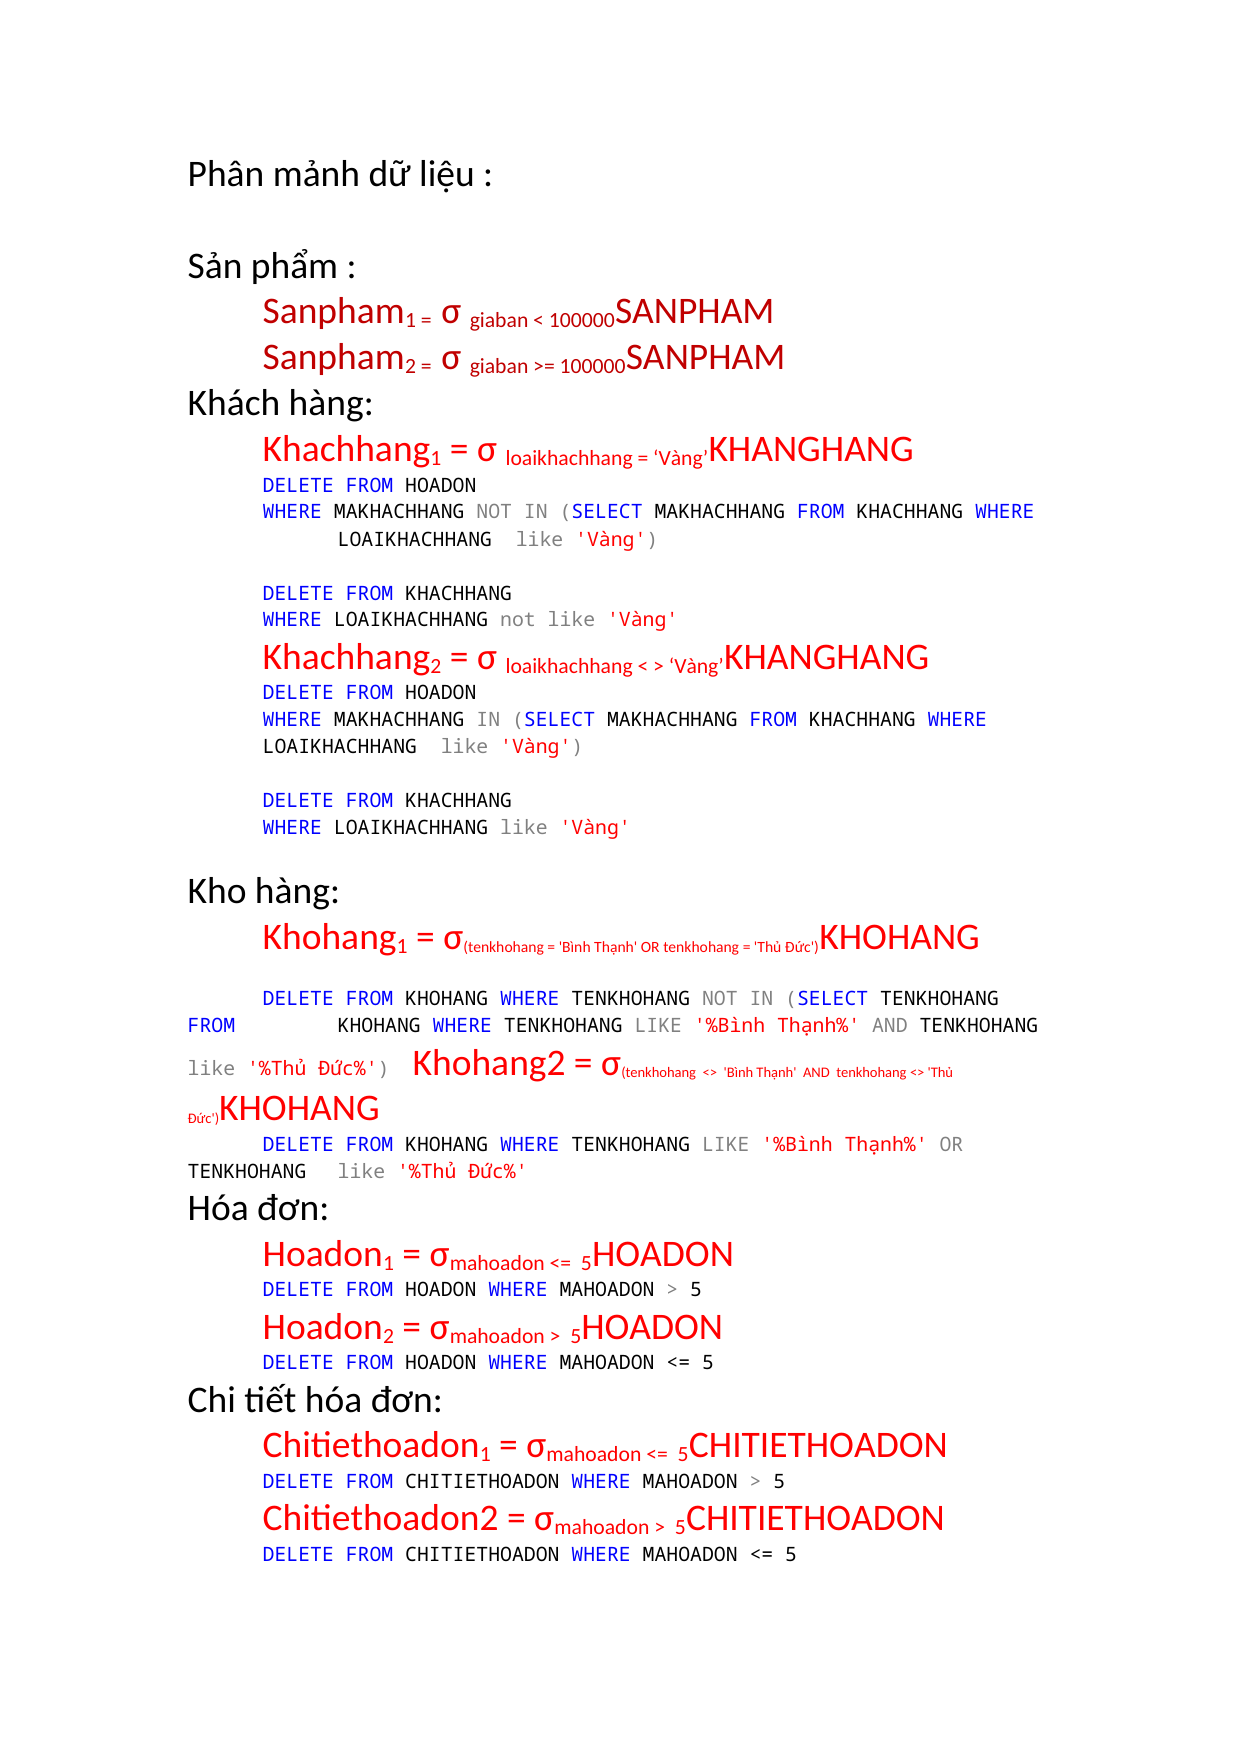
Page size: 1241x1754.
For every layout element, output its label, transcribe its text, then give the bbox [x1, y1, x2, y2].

text Hóa đơn: [187, 1184, 1053, 1230]
text Hoadon2 = σmahoadon > 5HOADON [187, 1303, 1053, 1348]
text DELETE FROM CHITIETHOADON WHERE MAHOADON > 5 [187, 1467, 1053, 1494]
text Hoadon1 = σmahoadon <= 5HOADON [187, 1230, 1053, 1276]
text Phân mảnh dữ liệu : [187, 150, 1053, 196]
text Khohang1 = σ(tenkhohang = 'Bình Thạnh' OR tenkhohang = 'Thủ Đức')KHOHANG [187, 913, 1053, 959]
text DELETE FROM KHACHHANG [187, 786, 1053, 813]
text Sản phẩm : [187, 242, 1053, 287]
text WHERE MAKHACHHANG IN (SELECT MAKHACHHANG FROM KHACHHANG WHERE LOAIKHACHHANG like 'Vàng') [187, 706, 1053, 759]
text WHERE LOAIKHACHHANG not like 'Vàng' [187, 606, 1053, 633]
text DELETE FROM HOADON [187, 471, 1053, 498]
text DELETE FROM KHOHANG WHERE TENKHOHANG NOT IN (SELECT TENKHOHANG FROM KHOHANG WHERE TENKHOHANG LIKE '%Bình Thạnh%' AND TENKHOHANG like '%Thủ Đức%') Khohang2 = σ(tenkhohang <> 'Bình Thạnh' AND tenkhohang <> 'Thủ Đức')KHOHANG [187, 984, 1053, 1130]
text Chitiethoadon1 = σmahoadon <= 5CHITIETHOADON [187, 1421, 1053, 1467]
text WHERE LOAIKHACHHANG like 'Vàng' [187, 813, 1053, 840]
text Khách hàng: [187, 379, 1053, 425]
text WHERE MAKHACHHANG NOT IN (SELECT MAKHACHHANG FROM KHACHHANG WHERE LOAIKHACHHANG like 'Vàng') [187, 498, 1053, 552]
text DELETE FROM HOADON WHERE MAHOADON <= 5 [187, 1348, 1053, 1376]
text DELETE FROM HOADON [187, 678, 1053, 706]
text Kho hàng: [187, 867, 1053, 913]
text Chitiethoadon2 = σmahoadon > 5CHITIETHOADON [187, 1494, 1053, 1540]
text Khachhang1 = σ loaikhachhang = ‘Vàng’KHANGHANG [187, 425, 1053, 471]
text DELETE FROM KHACHHANG [187, 579, 1053, 606]
text DELETE FROM KHOHANG WHERE TENKHOHANG LIKE '%Bình Thạnh%' OR TENKHOHANG like '%Thủ Đức%' [187, 1130, 1053, 1184]
text Khachhang2 = σ loaikhachhang < > ‘Vàng’KHANGHANG [187, 633, 1053, 678]
text Sanpham1 = σ giaban < 100000SANPHAM [187, 287, 1053, 333]
text DELETE FROM HOADON WHERE MAHOADON > 5 [187, 1276, 1053, 1303]
text Chi tiết hóa đơn: [187, 1376, 1053, 1421]
text Sanpham2 = σ giaban >= 100000SANPHAM [187, 333, 1053, 379]
text DELETE FROM CHITIETHOADON WHERE MAHOADON <= 5 [187, 1540, 1053, 1567]
